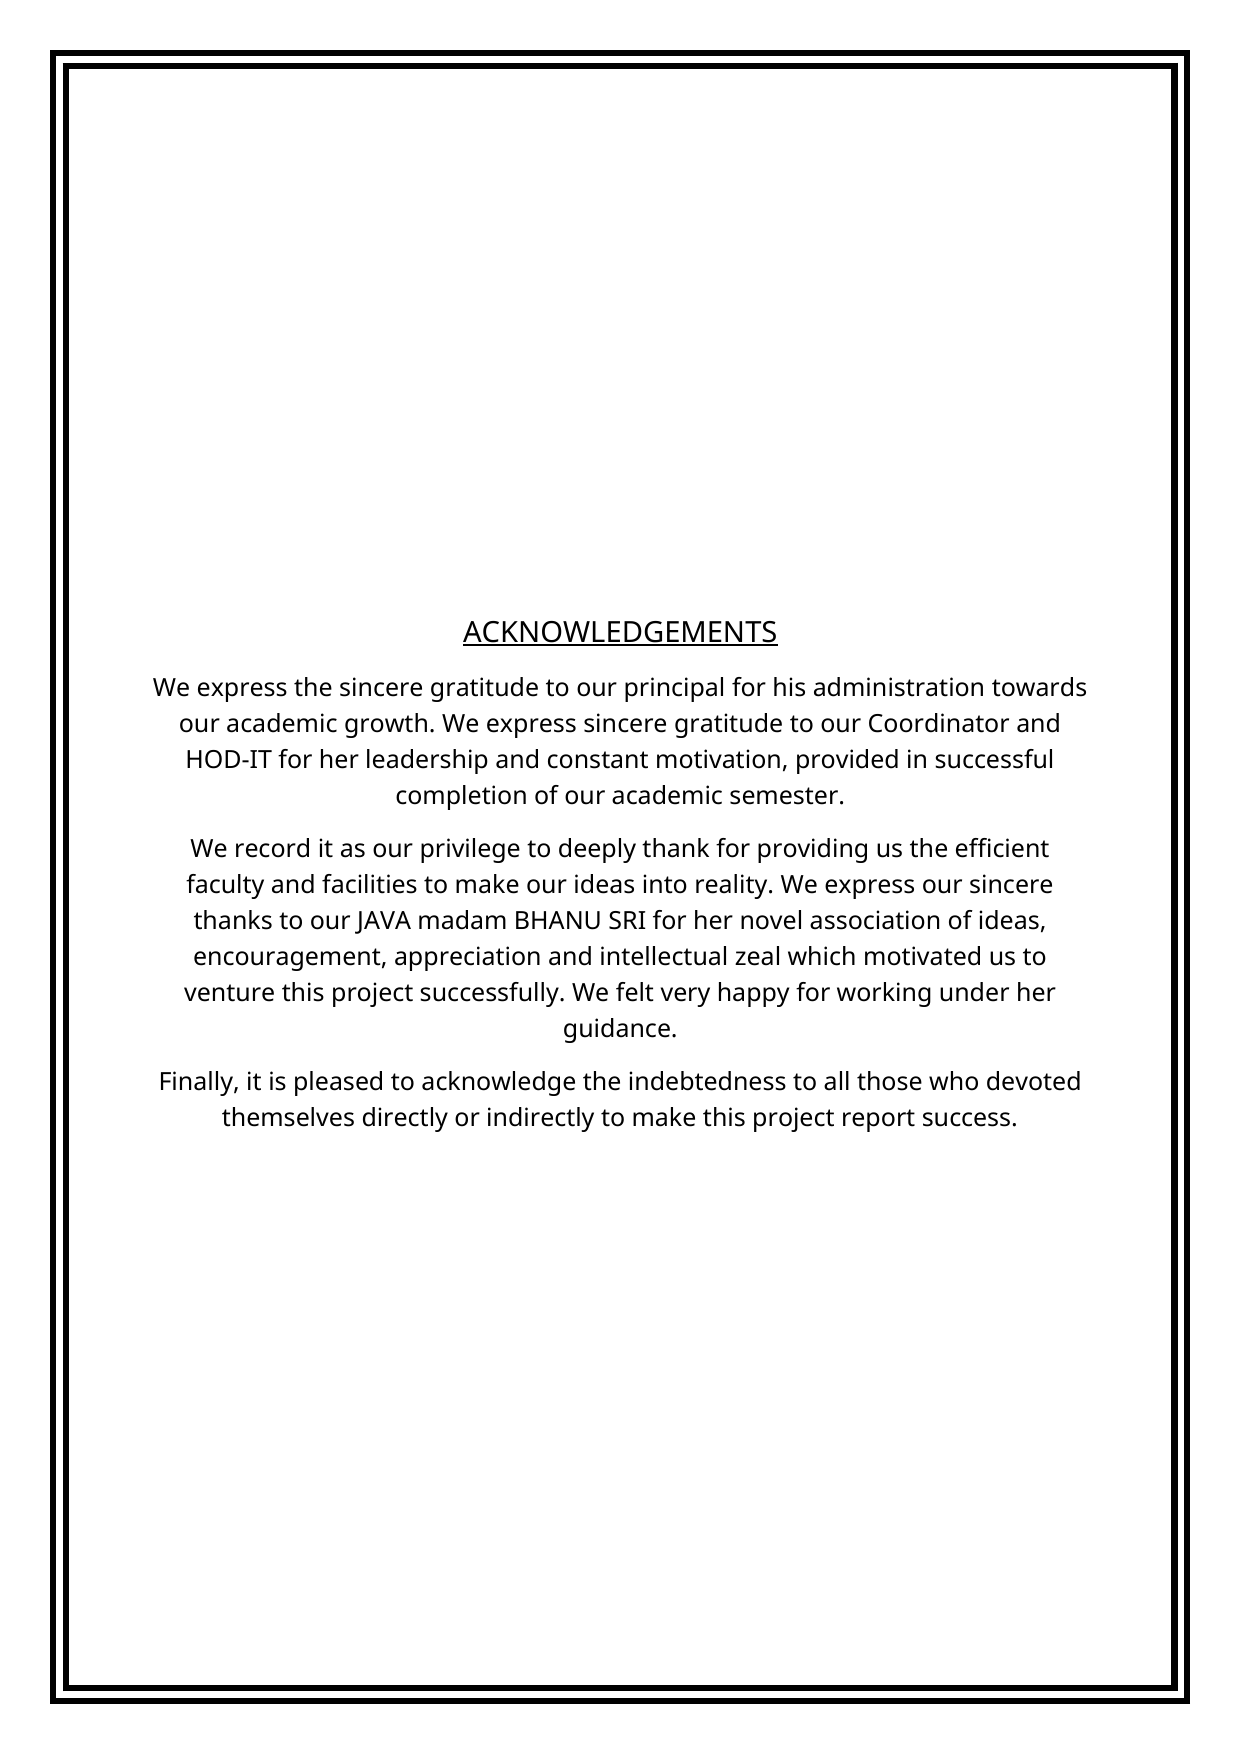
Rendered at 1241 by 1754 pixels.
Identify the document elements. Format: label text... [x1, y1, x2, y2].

text ACKNOWLEDGEMENTS [150, 611, 1090, 651]
text Finally, it is pleased to acknowledge the indebtedness to all those who devoted themselves directly or indirectly to make this project report success. [150, 1063, 1090, 1133]
text We record it as our privilege to deeply thank for providing us the efficient faculty and facilities to make our ideas into reality. We express our sincere thanks to our JAVA madam BHANU SRI for her novel association of ideas, encouragement, appreciation and intellectual zeal which motivated us to venture this project successfully. We felt very happy for working under her guidance. [150, 830, 1090, 1044]
text We express the sincere gratitude to our principal for his administration towards our academic growth. We express sincere gratitude to our Coordinator and HOD-IT for her leadership and constant motivation, provided in successful completion of our academic semester. [150, 669, 1090, 812]
